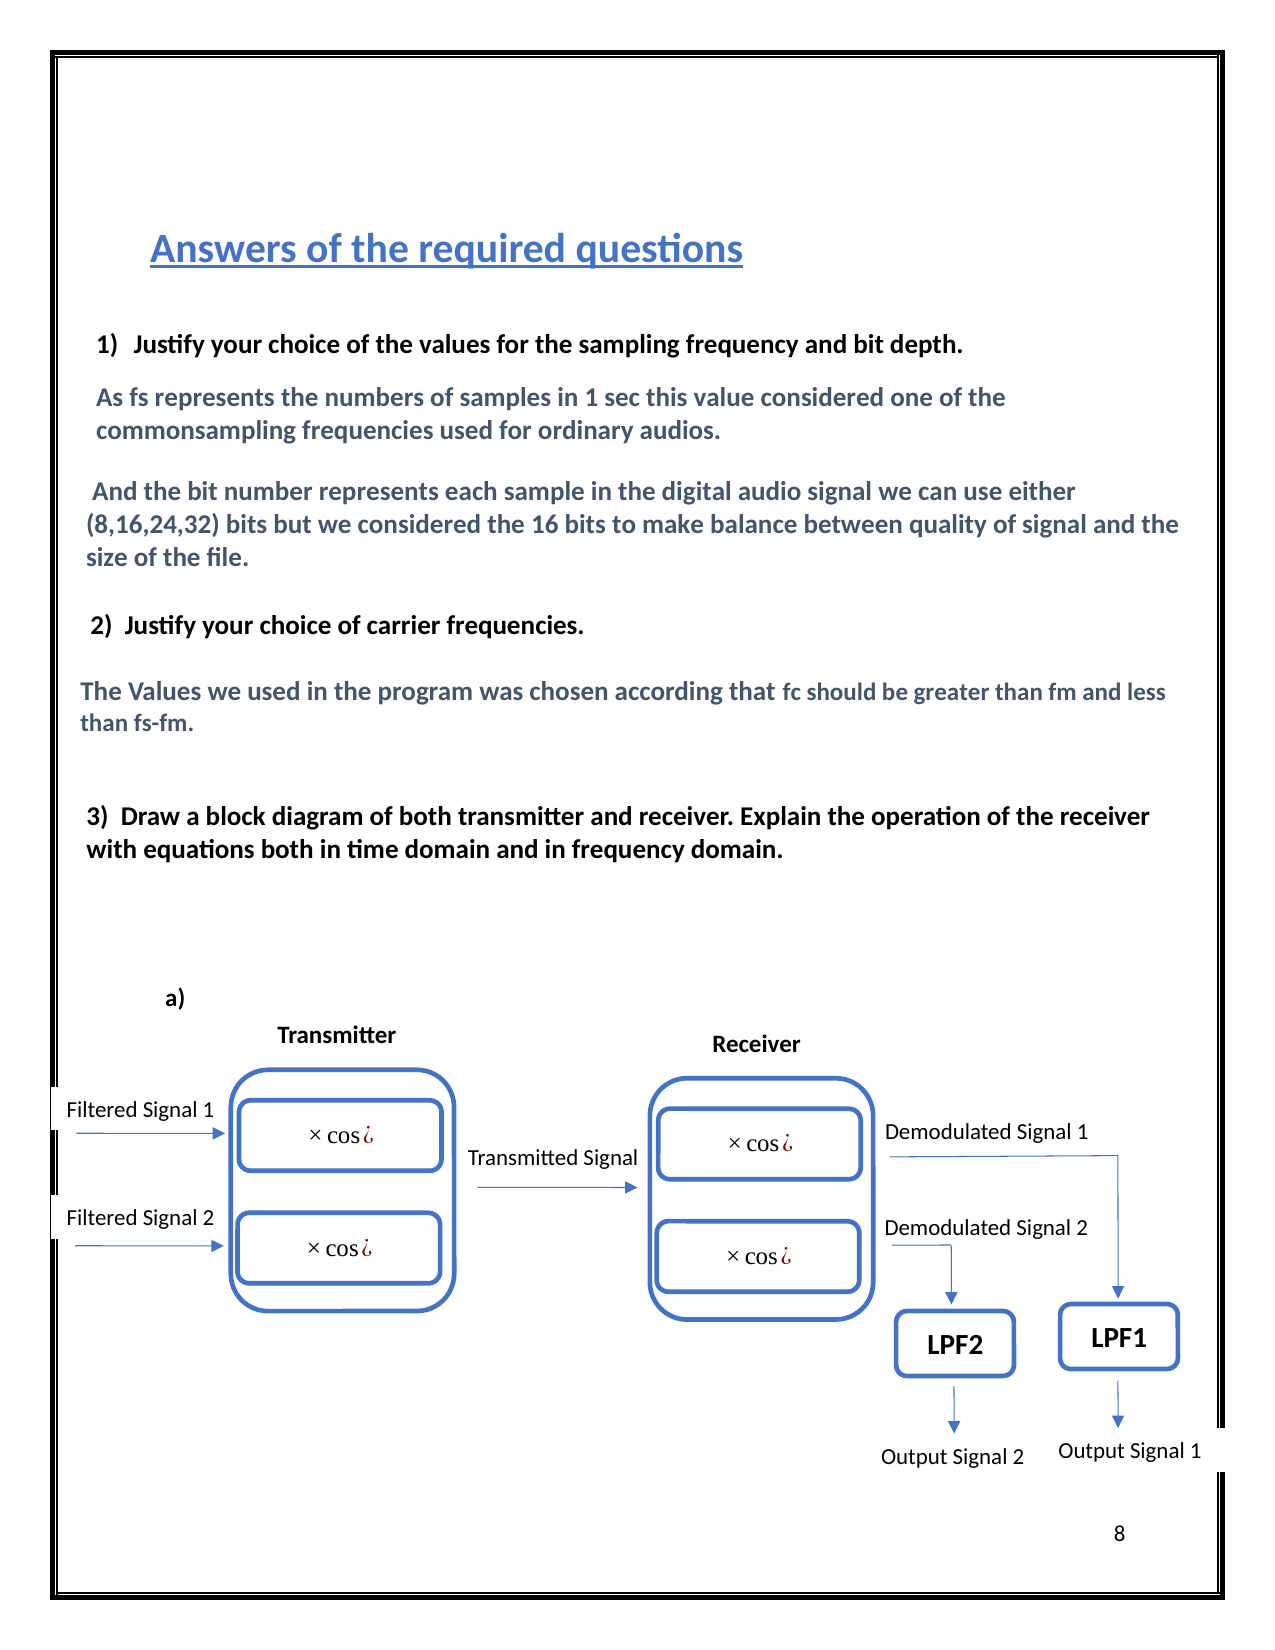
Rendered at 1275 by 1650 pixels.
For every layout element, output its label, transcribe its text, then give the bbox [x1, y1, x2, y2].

text Answers of the required questions [150, 222, 1125, 272]
